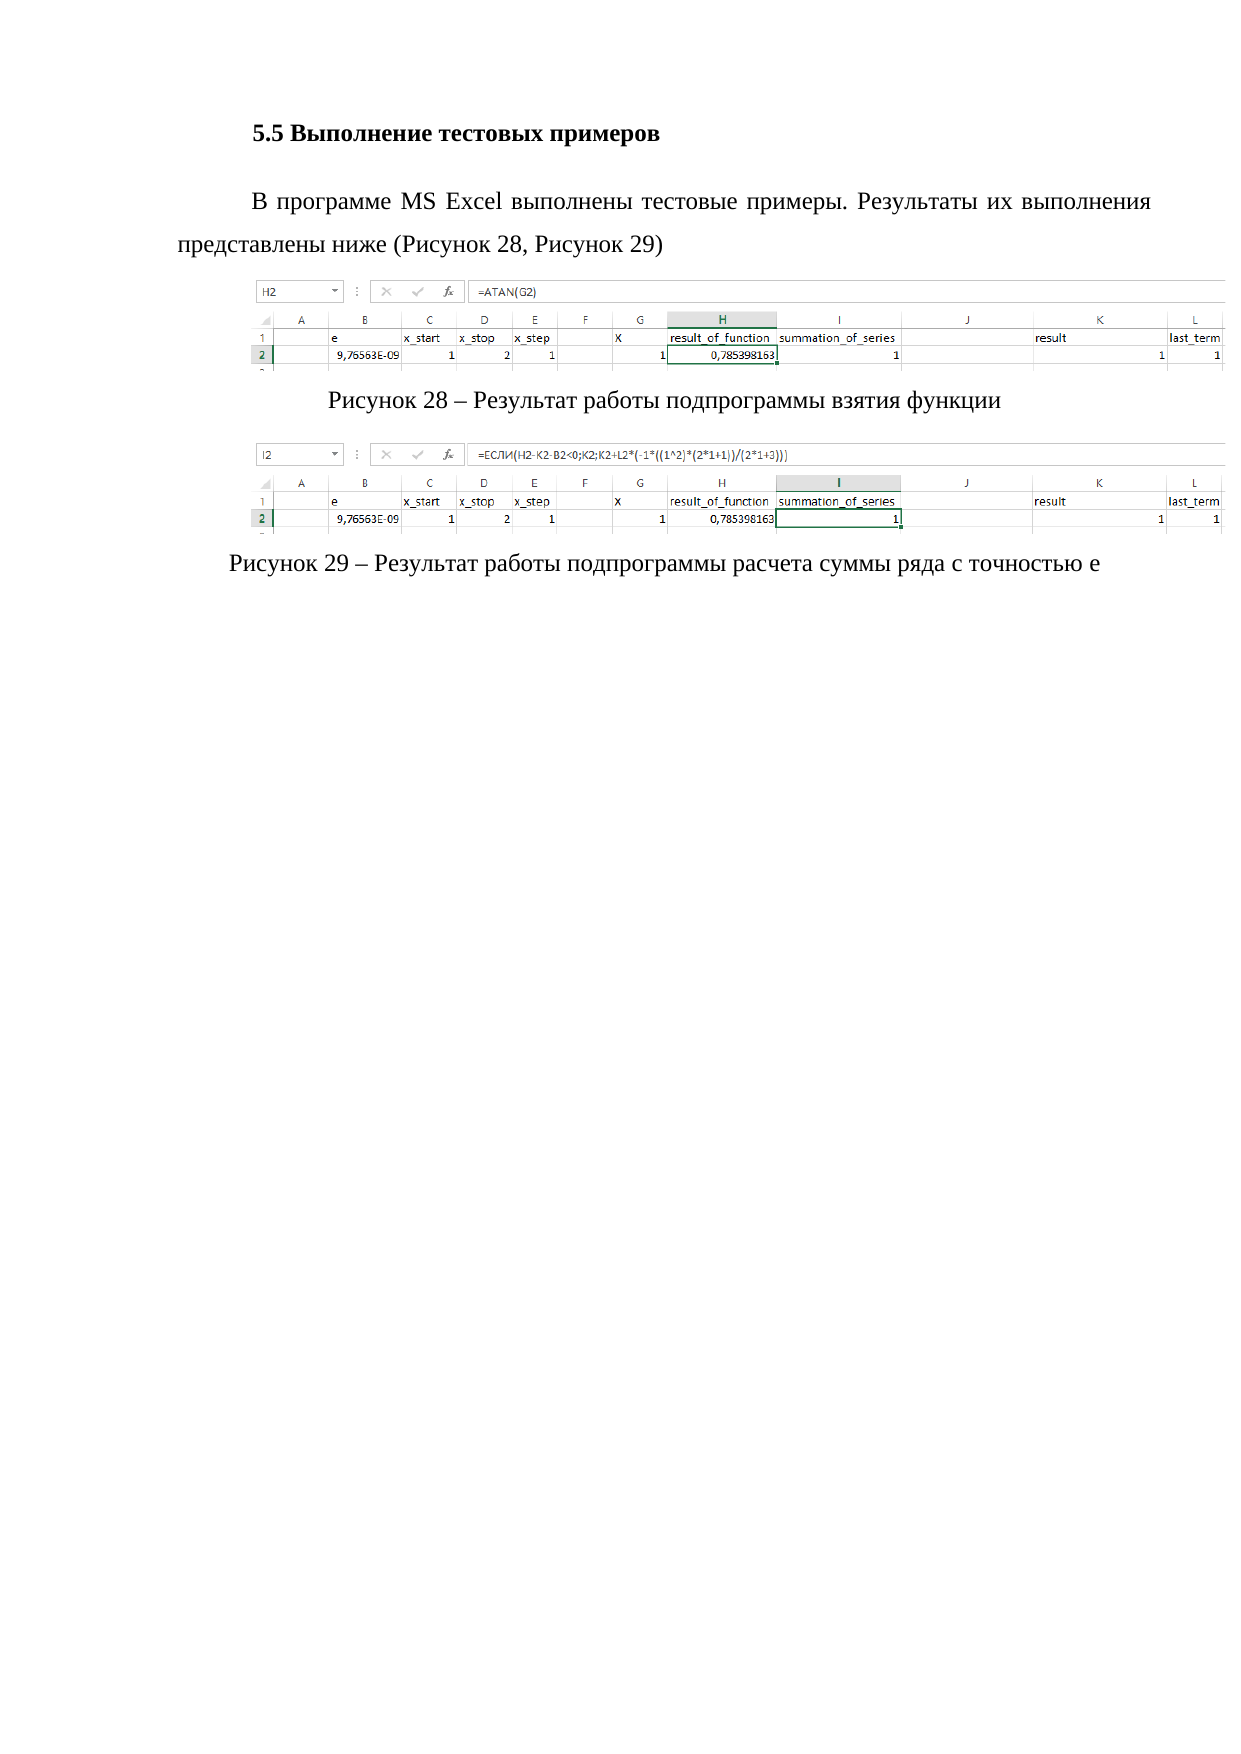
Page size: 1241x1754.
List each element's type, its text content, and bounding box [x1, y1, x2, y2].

text Выполнение тестовых примеров [252, 118, 1152, 147]
text В программе MS Excel выполнены тестовые примеры. Результаты их выполнения представлены ниже (Рисунок 28, Рисунок 29) [177, 186, 1152, 258]
text Рисунок 29 – Результат работы подпрограммы расчета суммы ряда с точностью e [177, 548, 1152, 577]
picture [251, 272, 1226, 371]
text Рисунок 28 – Результат работы подпрограммы взятия функции [177, 385, 1152, 414]
picture [251, 435, 1226, 534]
